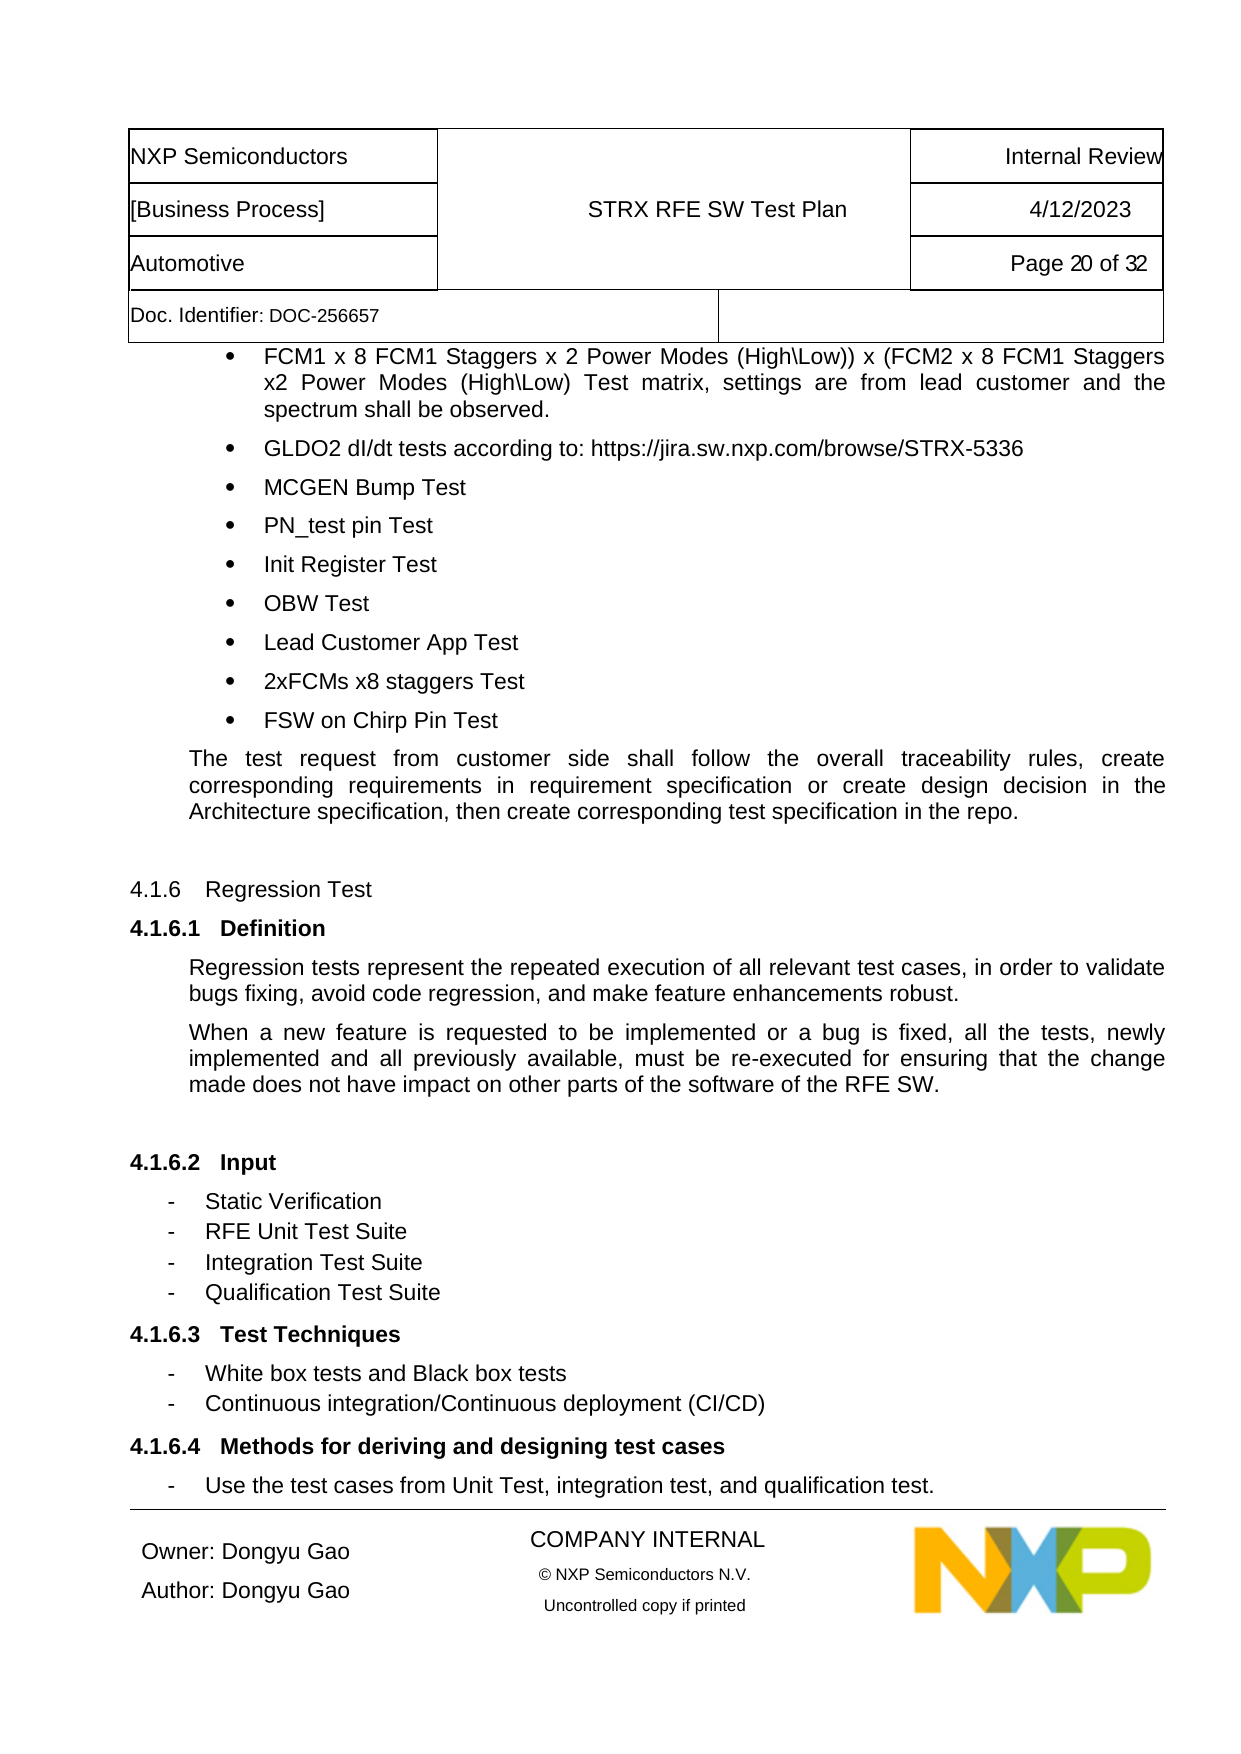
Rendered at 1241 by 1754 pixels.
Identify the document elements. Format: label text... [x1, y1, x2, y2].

subtitle Definition [130, 915, 1166, 941]
list Init Register Test [226, 551, 1166, 577]
text Regression tests represent the repeated execution of all relevant test cases, in order to validate bugs fixing, avoid code regression, and make feature enhancements robust. [188, 953, 1166, 1006]
subtitle Regression Test [130, 876, 1166, 902]
list Use the test cases from Unit Test, integration test, and qualification test. [167, 1472, 1166, 1498]
list White box tests and Black box tests [167, 1360, 1166, 1387]
list GLDO2 dI/dt tests according to: https://jira.sw.nxp.com/browse/STRX-5336 [226, 434, 1166, 461]
list FSW on Chirp Pin Test [226, 707, 1166, 733]
list MCGEN Bump Test [226, 473, 1166, 500]
list 2xFCMs x8 staggers Test [226, 668, 1166, 694]
list Static Verification [167, 1188, 1166, 1214]
list Continuous integration/Continuous deployment (CI/CD) [167, 1390, 1166, 1417]
text When a new feature is requested to be implemented or a bug is fixed, all the tests, newly implemented and all previously available, must be re-executed for ensuring that the change made does not have impact on other parts of the software of the RFE SW. [188, 1019, 1166, 1098]
text The test request from customer side shall follow the overall traceability rules, create corresponding requirements in requirement specification or create design decision in the Architecture specification, then create corresponding test specification in the repo. [188, 745, 1166, 824]
list FCM1 x 8 FCM1 Staggers x 2 Power Modes (High\Low)) x (FCM2 x 8 FCM1 Staggers x2 Power Modes (High\Low) Test matrix, settings are from lead customer and the spectrum shall be observed. [226, 189, 1166, 422]
subtitle Methods for deriving and designing test cases [130, 1433, 1166, 1459]
subtitle Input [130, 1149, 1166, 1176]
list PN_test pin Test [226, 512, 1166, 539]
list OBW Test [226, 590, 1166, 616]
list Integration Test Suite [167, 1248, 1166, 1275]
subtitle Test Techniques [130, 1321, 1166, 1348]
picture [908, 1522, 1156, 1618]
list Qualification Test Suite [167, 1279, 1166, 1305]
list RFE Unit Test Suite [167, 1218, 1166, 1244]
list Lead Customer App Test [226, 629, 1166, 655]
